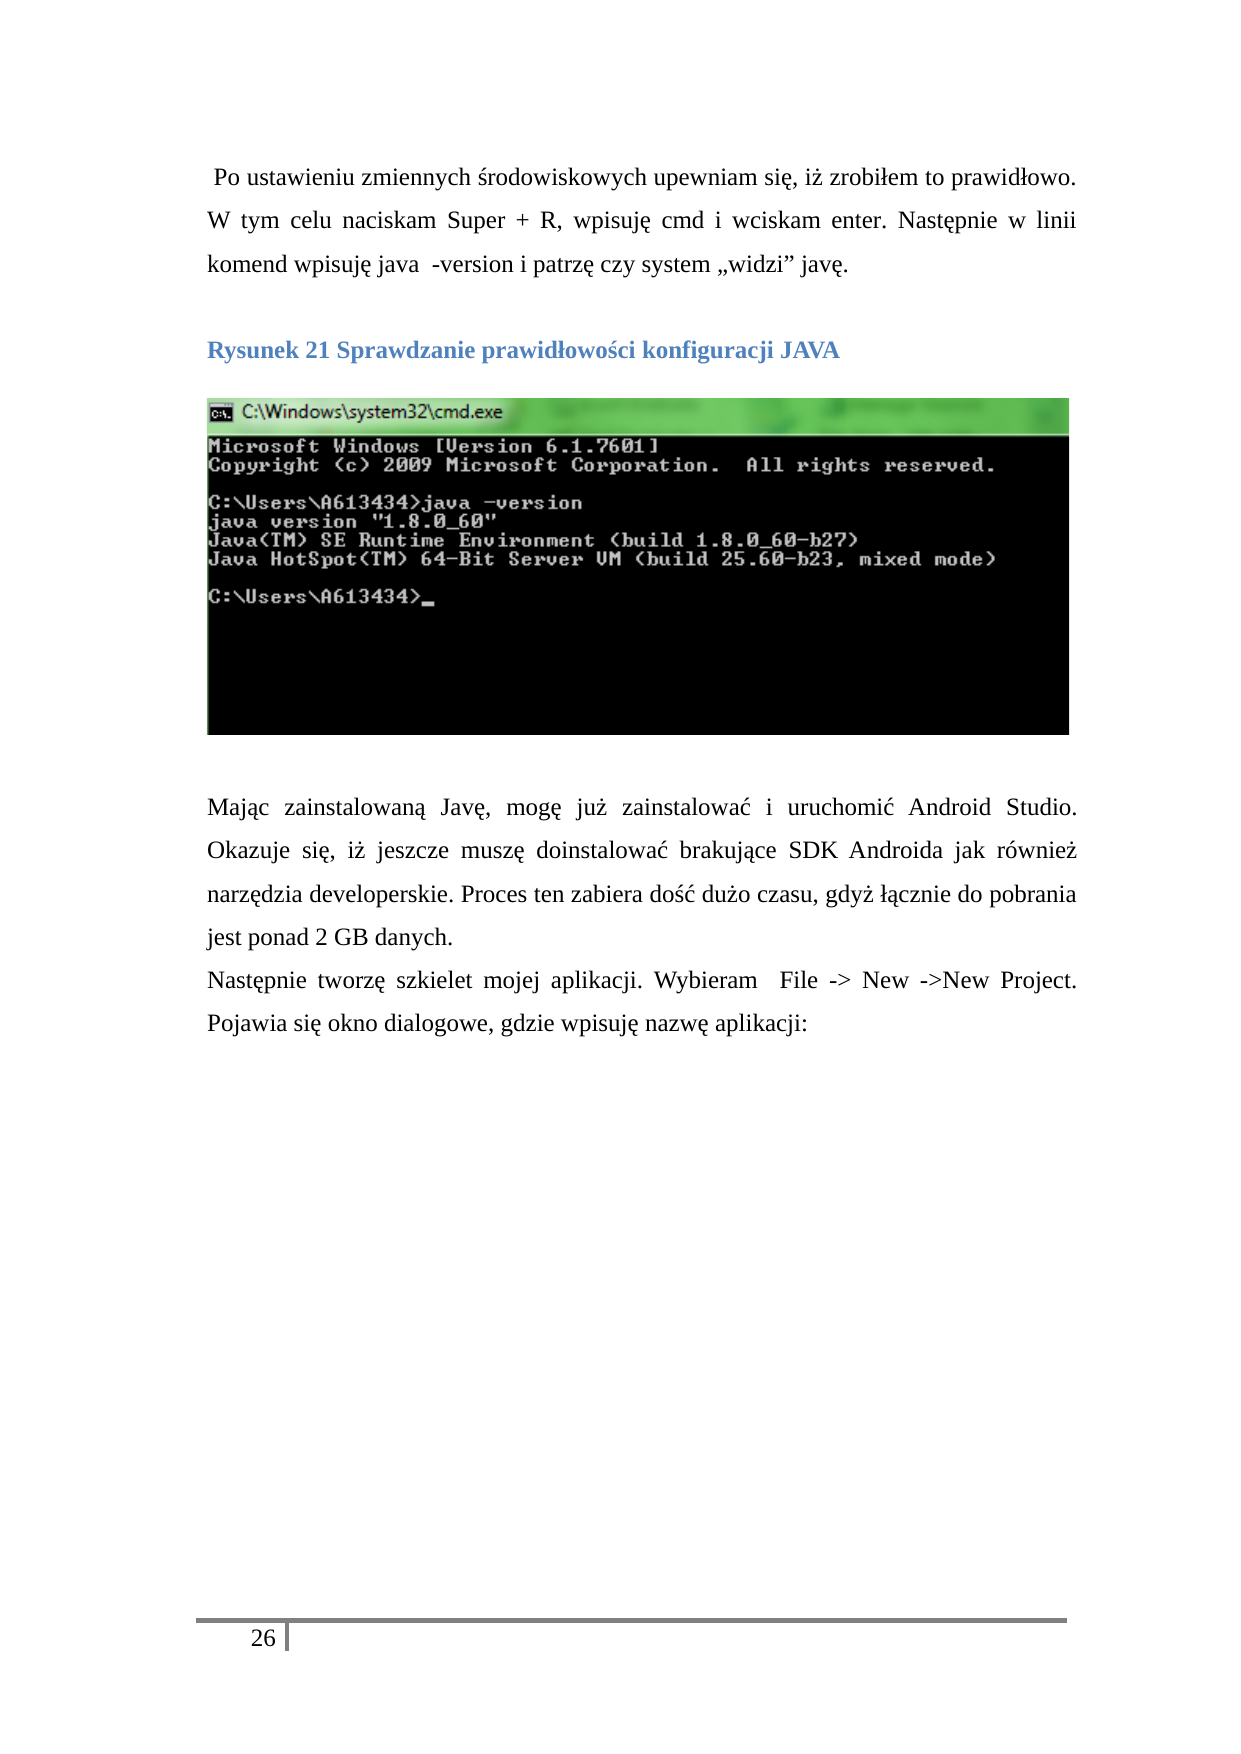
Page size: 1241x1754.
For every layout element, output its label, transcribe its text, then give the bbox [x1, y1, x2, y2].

text Mając zainstalowaną Javę, mogę już zainstalować i uruchomić Android Studio. Okazuje się, iż jeszcze muszę doinstalować brakujące SDK Androida jak również narzędzia developerskie. Proces ten zabiera dość dużo czasu, gdyż łącznie do pobrania jest ponad 2 GB danych. [207, 792, 1078, 951]
picture [206, 398, 1070, 735]
text Następnie tworzę szkielet mojej aplikacji. Wybieram File -> New ->New Project. Pojawia się okno dialogowe, gdzie wpisuję nazwę aplikacji: [207, 965, 1078, 1037]
text Rysunek 21 Sprawdzanie prawidłowości konfiguracji JAVA [207, 335, 1078, 364]
text Po ustawieniu zmiennych środowiskowych upewniam się, iż zrobiłem to prawidłowo. W tym celu naciskam Super + R, wpisuję cmd i wciskam enter. Następnie w linii komend wpisuję java -version i patrzę czy system „widzi” javę. [207, 162, 1078, 277]
